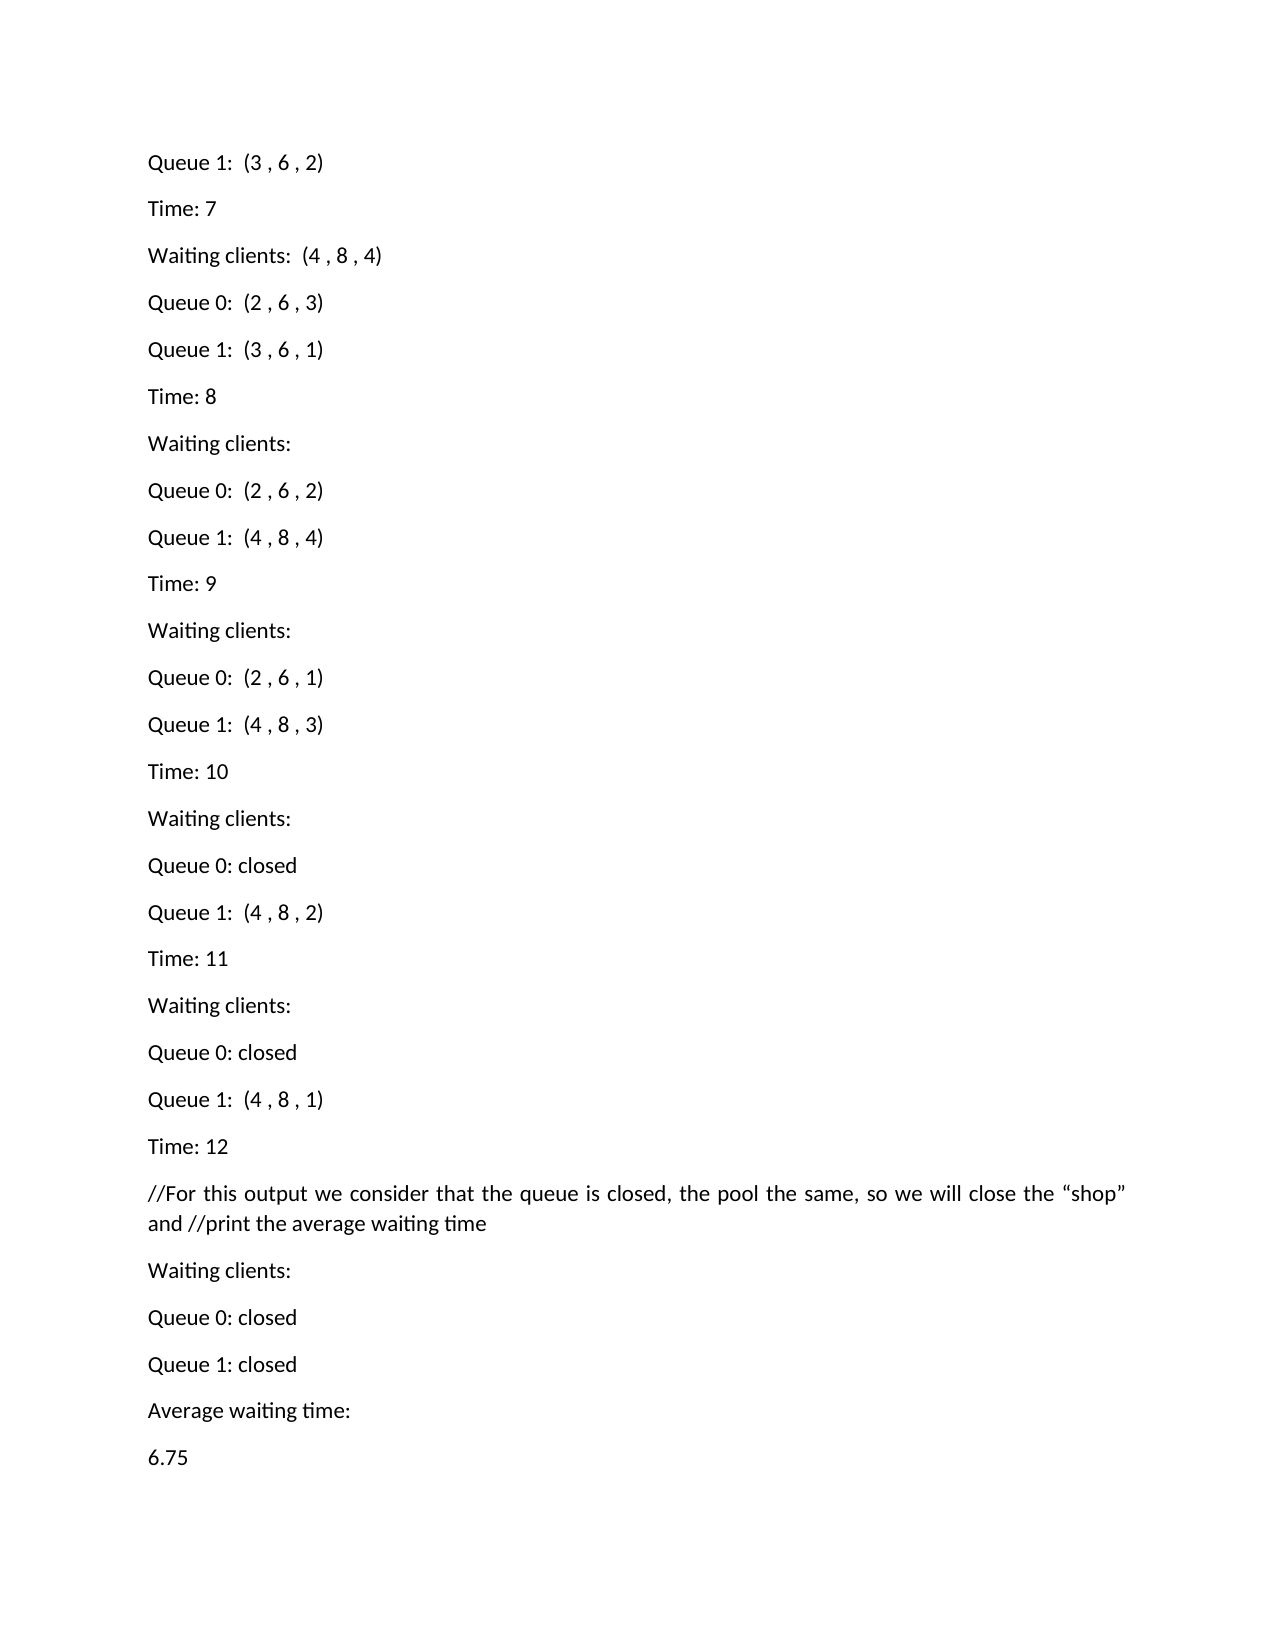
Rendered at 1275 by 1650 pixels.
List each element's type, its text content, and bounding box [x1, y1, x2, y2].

text Waiting clients: [148, 991, 1127, 1019]
text Time: 10 [148, 757, 1127, 785]
text Time: 8 [148, 382, 1127, 410]
text 6.75 [148, 1443, 1127, 1471]
text Time: 12 [148, 1132, 1127, 1160]
text Queue 0: closed [148, 851, 1127, 879]
text Average waiting time: [148, 1397, 1127, 1424]
text Time: 11 [148, 944, 1127, 972]
text Time: 9 [148, 569, 1127, 597]
text Waiting clients: [148, 804, 1127, 832]
text Queue 1: (4 , 8 , 2) [148, 898, 1127, 926]
text Queue 0: (2 , 6 , 2) [148, 476, 1127, 504]
text Queue 1: (4 , 8 , 4) [148, 523, 1127, 551]
text Queue 1: (3 , 6 , 1) [148, 335, 1127, 363]
text Queue 1: (4 , 8 , 3) [148, 710, 1127, 738]
text //For this output we consider that the queue is closed, the pool the same, so we will close the “shop” and //print the average waiting time [148, 1179, 1127, 1237]
text Queue 0: closed [148, 1303, 1127, 1331]
text Time: 7 [148, 194, 1127, 222]
text Waiting clients: [148, 616, 1127, 644]
text Queue 0: (2 , 6 , 3) [148, 288, 1127, 316]
text Waiting clients: [148, 429, 1127, 457]
text Queue 1: closed [148, 1350, 1127, 1378]
text Waiting clients: (4 , 8 , 4) [148, 241, 1127, 269]
text Queue 1: (3 , 6 , 2) [148, 148, 1127, 176]
text Queue 0: closed [148, 1038, 1127, 1066]
text Waiting clients: [148, 1256, 1127, 1284]
text Queue 1: (4 , 8 , 1) [148, 1085, 1127, 1113]
text Queue 0: (2 , 6 , 1) [148, 663, 1127, 691]
